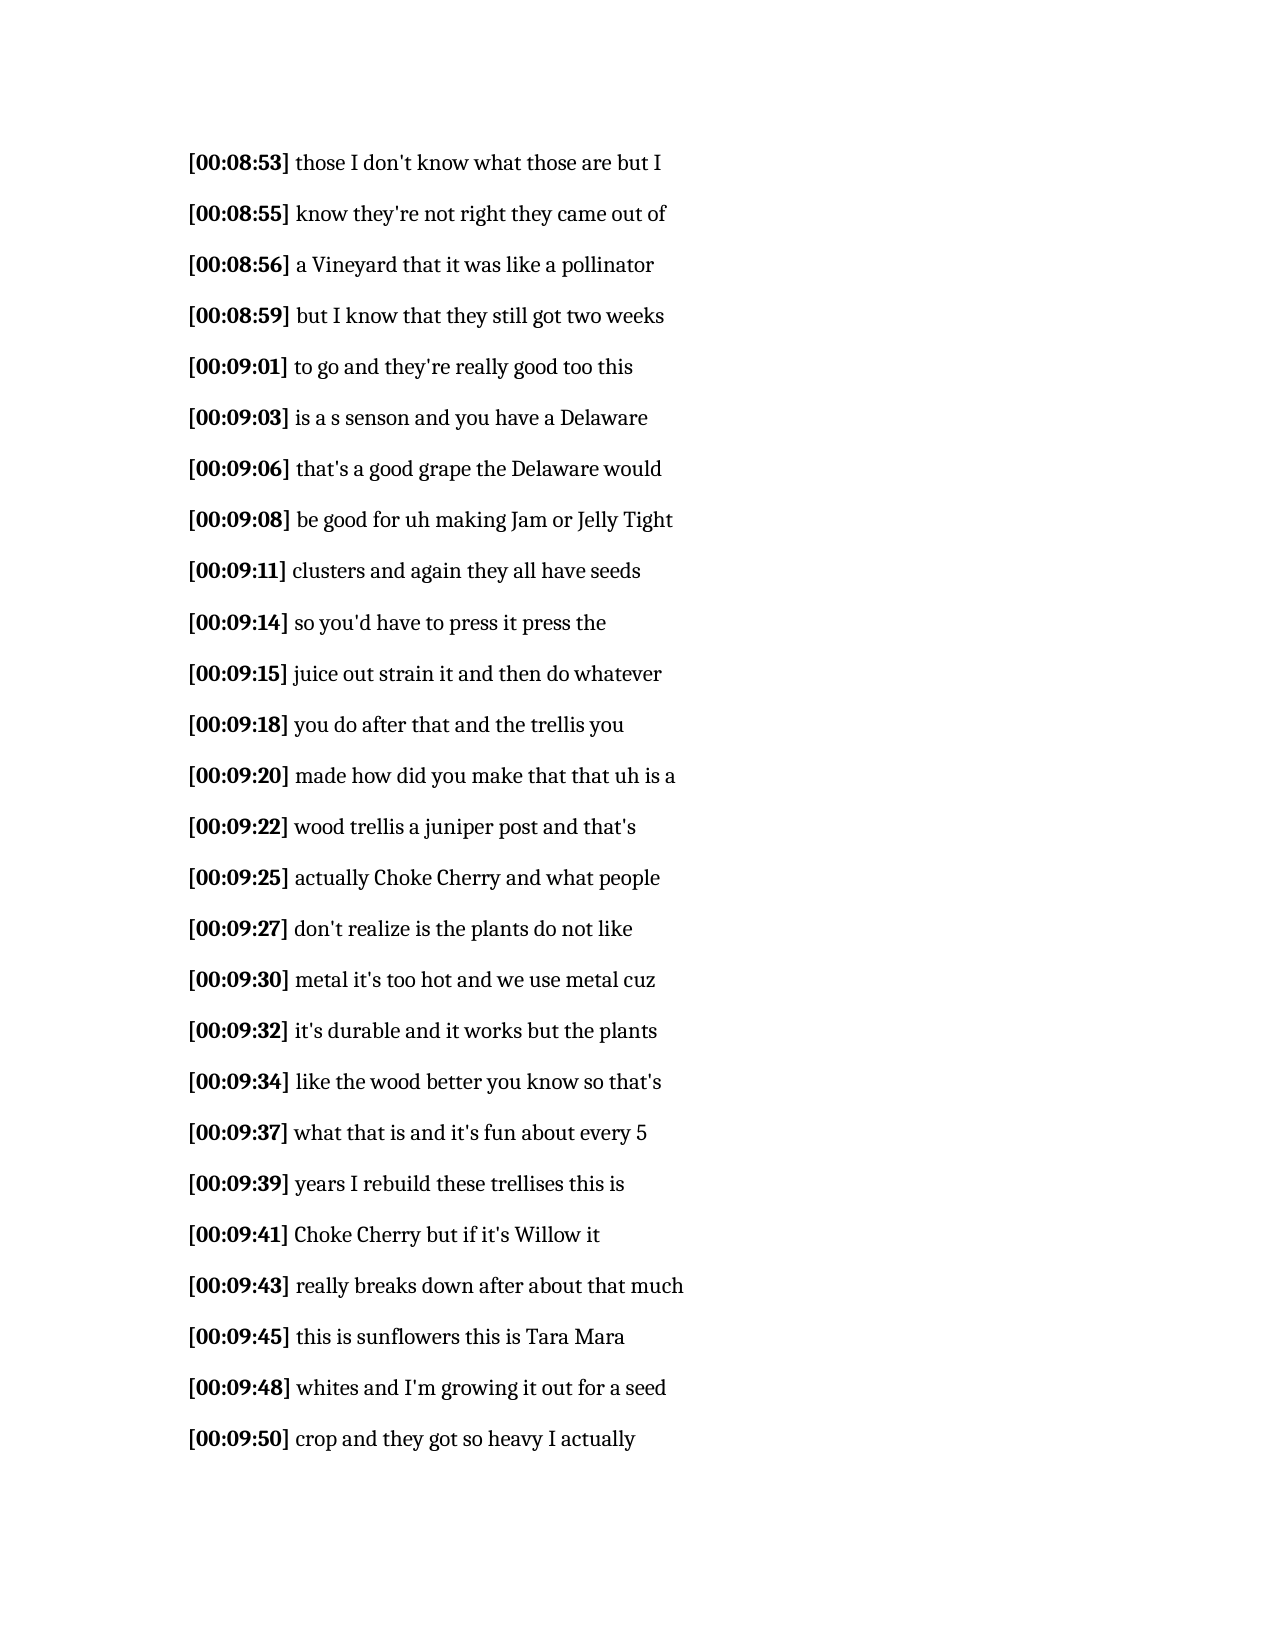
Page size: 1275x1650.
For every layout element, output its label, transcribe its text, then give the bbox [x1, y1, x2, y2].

text [00:09:48] whites and I'm growing it out for a seed [187, 1375, 1087, 1401]
text [00:09:30] metal it's too hot and we use metal cuz [187, 967, 1087, 993]
text [00:08:59] but I know that they still got two weeks [187, 303, 1087, 329]
text [00:09:43] really breaks down after about that much [187, 1273, 1087, 1299]
text [00:09:34] like the wood better you know so that's [187, 1069, 1087, 1095]
text [00:09:01] to go and they're really good too this [187, 354, 1087, 381]
text [00:09:08] be good for uh making Jam or Jelly Tight [187, 507, 1087, 534]
text [00:08:56] a Vineyard that it was like a pollinator [187, 252, 1087, 278]
text [00:08:53] those I don't know what those are but I [187, 150, 1087, 176]
text [00:09:45] this is sunflowers this is Tara Mara [187, 1324, 1087, 1350]
text [00:09:32] it's durable and it works but the plants [187, 1018, 1087, 1044]
text [00:09:41] Choke Cherry but if it's Willow it [187, 1222, 1087, 1248]
text [00:08:55] know they're not right they came out of [187, 201, 1087, 227]
text [00:09:39] years I rebuild these trellises this is [187, 1171, 1087, 1197]
text [00:09:15] juice out strain it and then do whatever [187, 660, 1087, 687]
text [00:09:06] that's a good grape the Delaware would [187, 456, 1087, 483]
text [00:09:37] what that is and it's fun about every 5 [187, 1120, 1087, 1146]
text [00:09:50] crop and they got so heavy I actually [187, 1426, 1087, 1452]
text [00:09:20] made how did you make that that uh is a [187, 762, 1087, 789]
text [00:09:18] you do after that and the trellis you [187, 711, 1087, 738]
text [00:09:11] clusters and again they all have seeds [187, 558, 1087, 585]
text [00:09:27] don't realize is the plants do not like [187, 916, 1087, 942]
text [00:09:25] actually Choke Cherry and what people [187, 864, 1087, 891]
text [00:09:03] is a s senson and you have a Delaware [187, 405, 1087, 432]
text [00:09:14] so you'd have to press it press the [187, 609, 1087, 636]
text [00:09:22] wood trellis a juniper post and that's [187, 813, 1087, 840]
